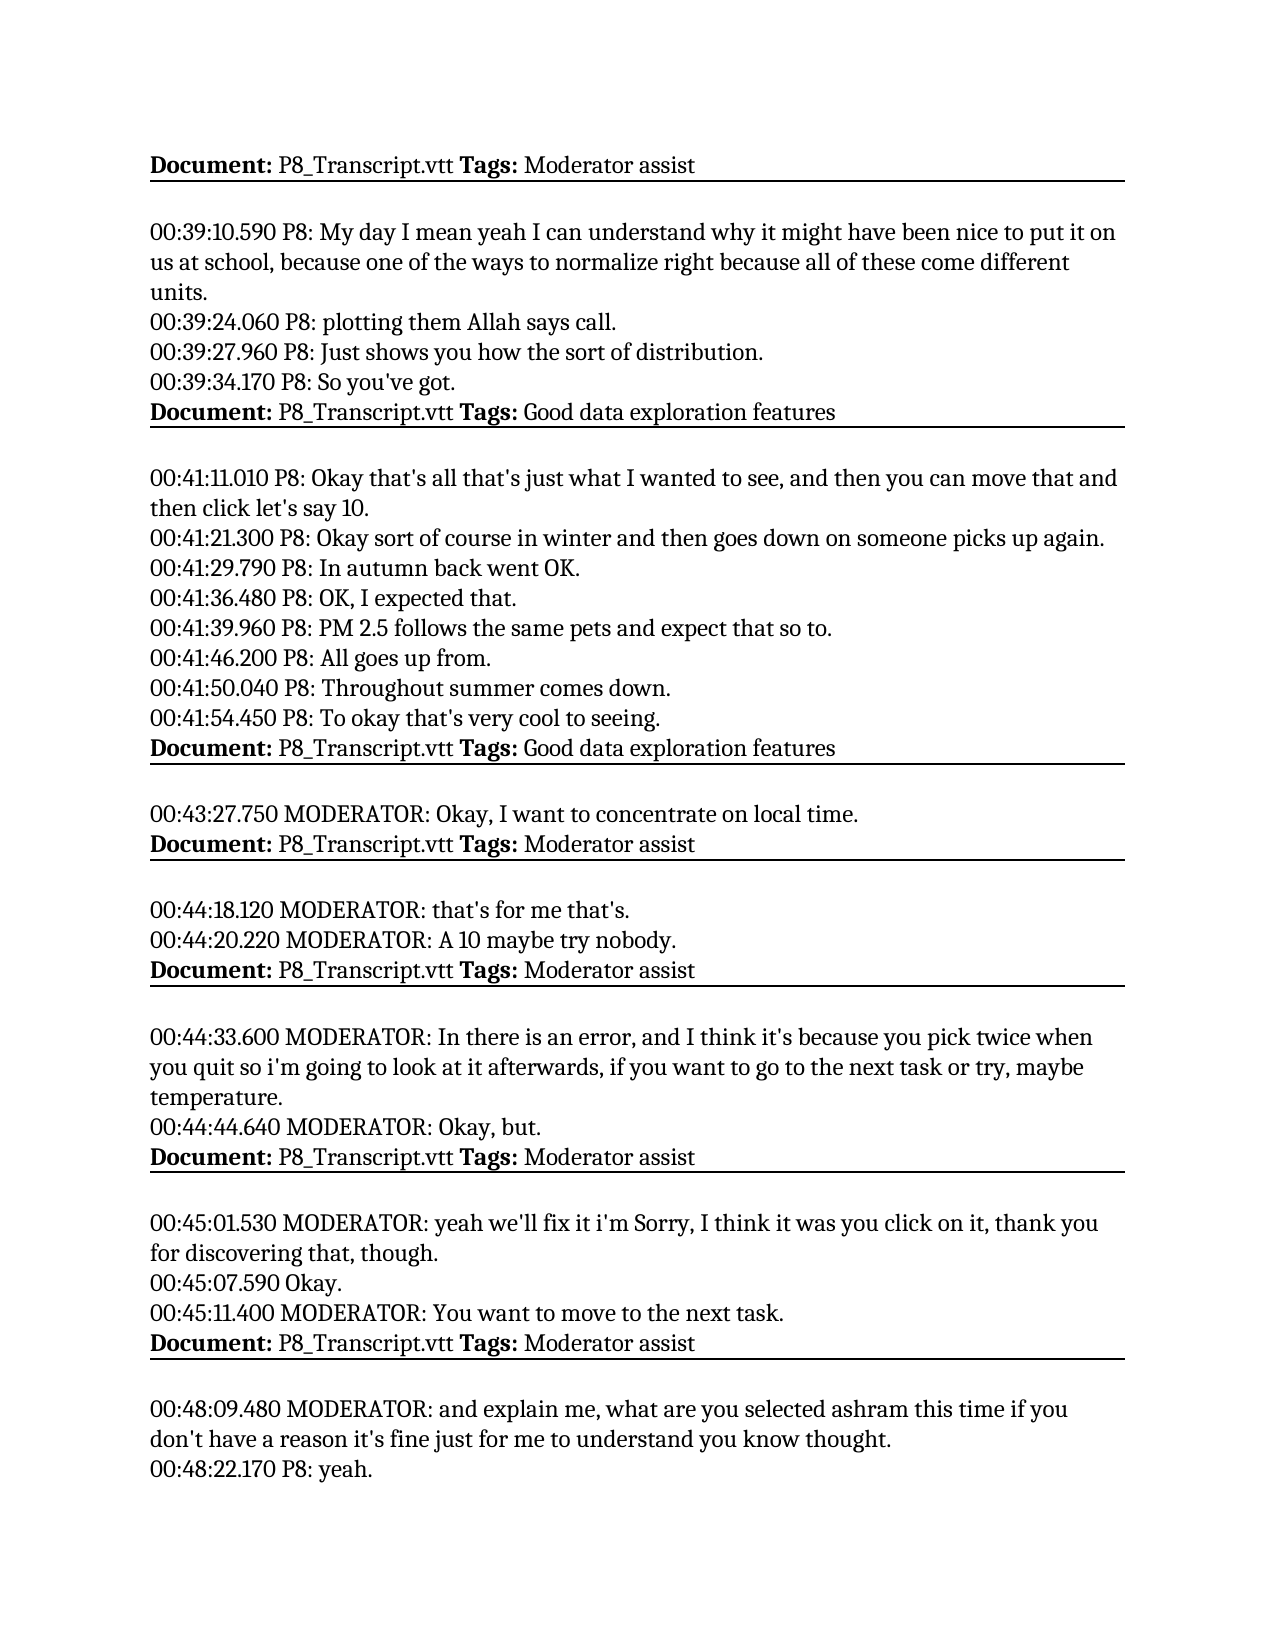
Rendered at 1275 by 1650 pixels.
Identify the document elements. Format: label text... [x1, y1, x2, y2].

text 00:44:44.640 MODERATOR: Okay, but. [150, 1111, 1125, 1141]
text 00:41:54.450 P8: To okay that's very cool to seeing. [150, 702, 1125, 732]
text 00:41:21.300 P8: Okay sort of course in winter and then goes down on someone picks up again. [150, 522, 1125, 552]
text 00:45:01.530 MODERATOR: yeah we'll fix it i'm Sorry, I think it was you click on it, thank you for discovering that, though. [150, 1207, 1125, 1267]
text 00:39:34.170 P8: So you've got. [150, 366, 1125, 396]
text 00:41:36.480 P8: OK, I expected that. [150, 582, 1125, 612]
text 00:45:07.590 Okay. [150, 1267, 1125, 1297]
text 00:44:18.120 MODERATOR: that's for me that's. [150, 895, 1125, 925]
text 00:41:11.010 P8: Okay that's all that's just what I wanted to see, and then you can move that and then click let's say 10. [150, 462, 1125, 522]
text 00:41:29.790 P8: In autumn back went OK. [150, 552, 1125, 582]
text 00:41:46.200 P8: All goes up from. [150, 642, 1125, 672]
text 00:44:33.600 MODERATOR: In there is an error, and I think it's because you pick twice when you quit so i'm going to look at it afterwards, if you want to go to the next task or try, maybe temperature. [150, 1021, 1125, 1111]
text 00:44:20.220 MODERATOR: A 10 maybe try nobody. [150, 925, 1125, 955]
text 00:39:10.590 P8: My day I mean yeah I can understand why it might have been nice to put it on us at school, because one of the ways to normalize right because all of these come different units. [150, 216, 1125, 306]
text Document: P8_Transcript.vtt Tags: Moderator assist [150, 955, 1125, 985]
text Document: P8_Transcript.vtt Tags: Good data exploration features [150, 732, 1125, 762]
text 00:45:11.400 MODERATOR: You want to move to the next task. [150, 1297, 1125, 1327]
text 00:43:27.750 MODERATOR: Okay, I want to concentrate on local time. [150, 799, 1125, 829]
text Document: P8_Transcript.vtt Tags: Good data exploration features [150, 396, 1125, 426]
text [150, 150, 1125, 180]
text 00:41:39.960 P8: PM 2.5 follows the same pets and expect that so to. [150, 612, 1125, 642]
text Document: P8_Transcript.vtt Tags: Moderator assist [150, 1327, 1125, 1357]
text 00:41:50.040 P8: Throughout summer comes down. [150, 672, 1125, 702]
text Document: P8_Transcript.vtt Tags: Moderator assist [150, 1141, 1125, 1171]
text 00:39:24.060 P8: plotting them Allah says call. [150, 306, 1125, 336]
text 00:39:27.960 P8: Just shows you how the sort of distribution. [150, 336, 1125, 366]
text 00:48:22.170 P8: yeah. [150, 1454, 1125, 1484]
text 00:48:09.480 MODERATOR: and explain me, what are you selected ashram this time if you don't have a reason it's fine just for me to understand you know thought. [150, 1394, 1125, 1454]
text Document: P8_Transcript.vtt Tags: Moderator assist [150, 829, 1125, 859]
